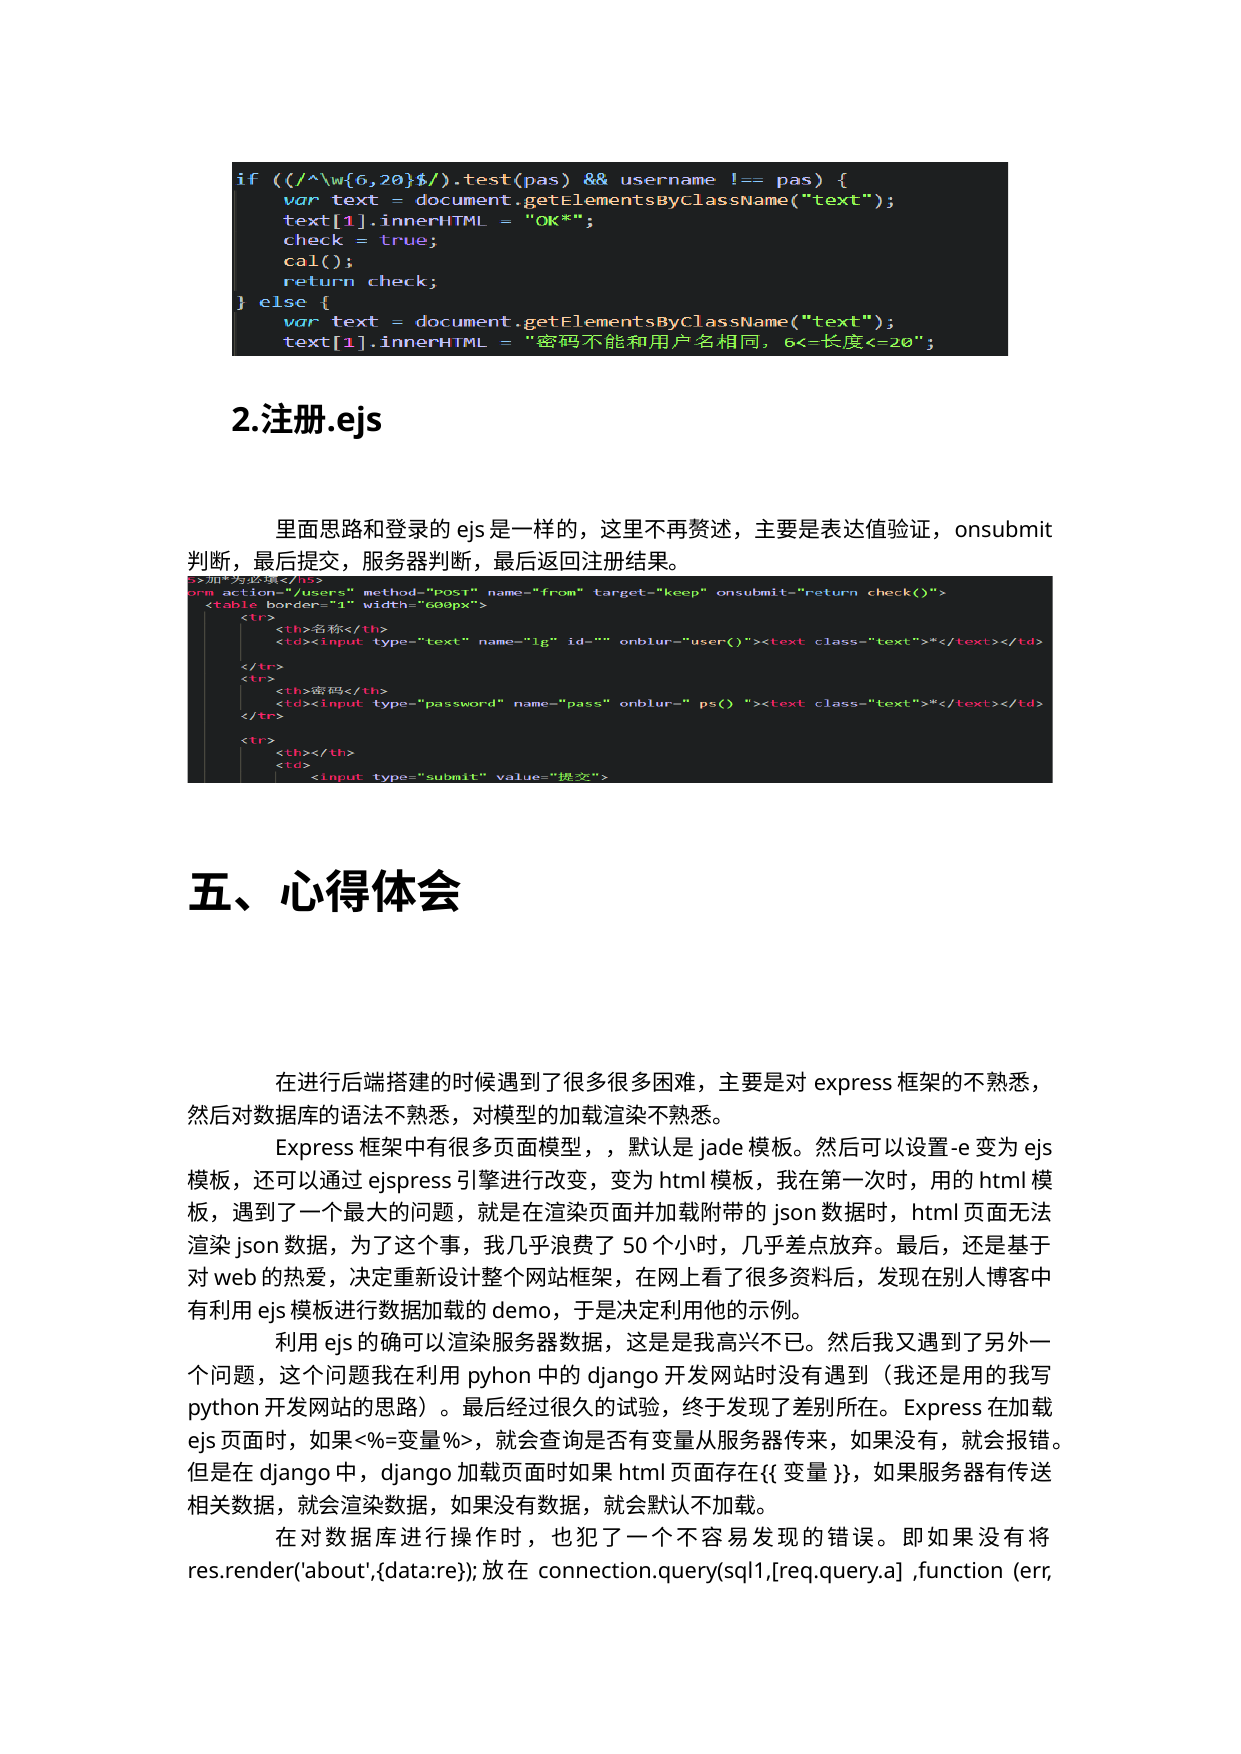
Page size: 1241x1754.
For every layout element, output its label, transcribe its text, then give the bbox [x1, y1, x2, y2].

picture [187, 576, 1053, 783]
picture [232, 162, 1009, 356]
subtitle 五、心得体会 [187, 839, 1053, 937]
text 利用ejs的确可以渲染服务器数据，这是是我高兴不已。然后我又遇到了另外一个问题，这个问题我在利用pyhon中的django开发网站时没有遇到（我还是用的我写python开发网站的思路）。最后经过很久的试验，终于发现了差别所在。Express在加载ejs页面时，如果<%=变量%>，就会查询是否有变量从服务器传来，如果没有，就会报错。但是在django中，django加载页面时如果html页面存在{{ 变量 }}，如果服务器有传送相关数据，就会渲染数据，如果没有数据，就会默认不加载。 [187, 1325, 1053, 1520]
subtitle 2.注册.ejs [187, 384, 1053, 449]
text 在进行后端搭建的时候遇到了很多很多困难，主要是对express框架的不熟悉，然后对数据库的语法不熟悉，对模型的加载渲染不熟悉。 [187, 1065, 1053, 1130]
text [187, 1520, 1053, 1585]
text Express框架中有很多页面模型，，默认是jade模板。然后可以设置-e变为ejs模板，还可以通过ejspress引擎进行改变，变为html模板，我在第一次时，用的html模板，遇到了一个最大的问题，就是在渲染页面并加载附带的json数据时，html页面无法渲染json数据，为了这个事，我几乎浪费了50个小时，几乎差点放弃。最后，还是基于对web的热爱，决定重新设计整个网站框架，在网上看了很多资料后，发现在别人博客中有利用ejs模板进行数据加载的demo，于是决定利用他的示例。 [187, 1130, 1053, 1325]
text 里面思路和登录的ejs是一样的，这里不再赘述，主要是表达值验证，onsubmit判断，最后提交，服务器判断，最后返回注册结果。 [187, 511, 1053, 576]
